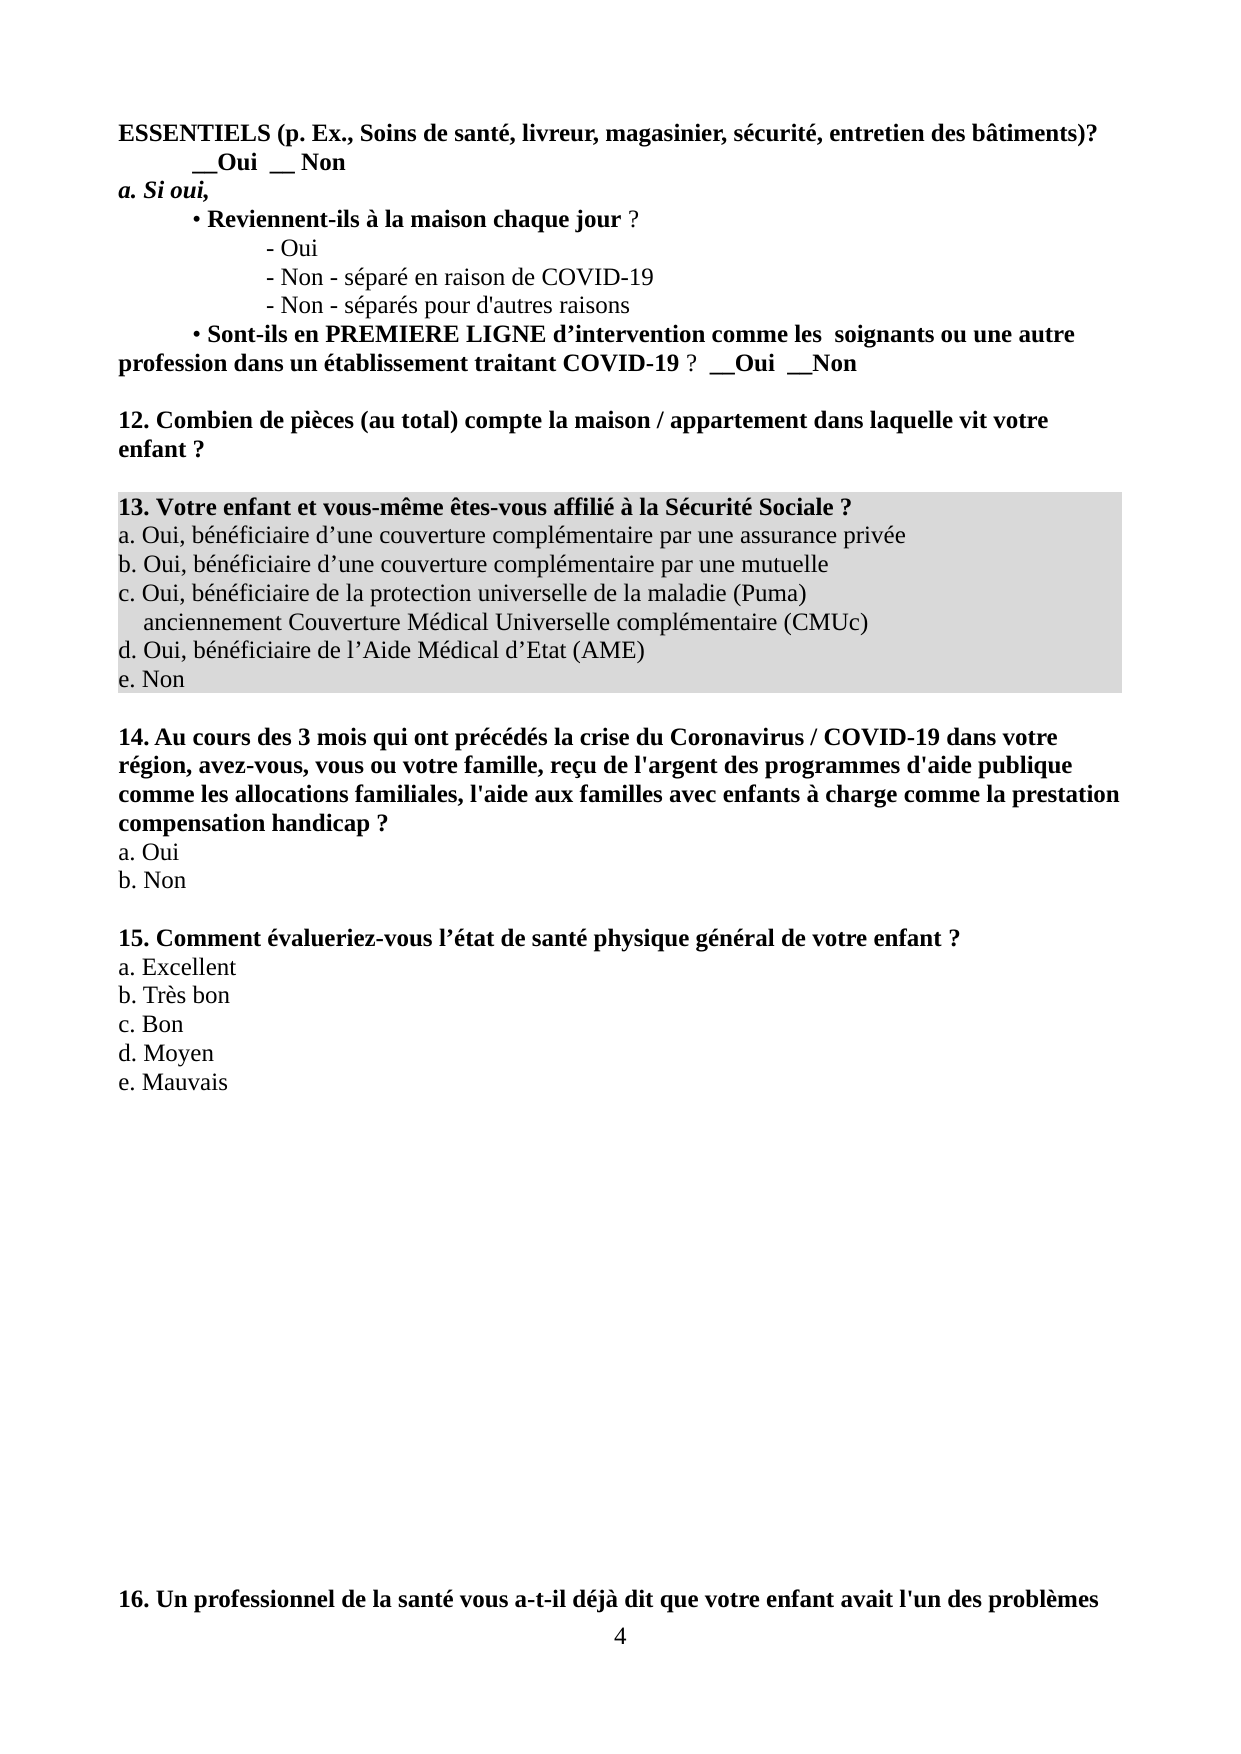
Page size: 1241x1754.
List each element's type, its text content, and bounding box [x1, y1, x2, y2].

text c. Oui, bénéficiaire de la protection universelle de la maladie (Puma) [118, 578, 1122, 607]
text • Sont-ils en PREMIERE LIGNE d’intervention comme les soignants ou une autre profession dans un établissement traitant COVID-19 ? __Oui __Non [118, 319, 1122, 377]
text - Non - séparés pour d'autres raisons [118, 291, 1122, 319]
text a. Excellent [118, 952, 1122, 981]
text a. Oui [118, 837, 1122, 866]
text - Oui [118, 233, 1122, 262]
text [118, 1584, 1122, 1613]
text 13. Votre enfant et vous-même êtes-vous affilié à la Sécurité Sociale ? [118, 492, 1122, 521]
text anciennement Couverture Médical Universelle complémentaire (CMUc) [118, 607, 1122, 636]
text a. Oui, bénéficiaire d’une couverture complémentaire par une assurance privée [118, 521, 1122, 549]
text - Non - séparé en raison de COVID-19 [118, 262, 1122, 291]
text b. Oui, bénéficiaire d’une couverture complémentaire par une mutuelle [118, 549, 1122, 578]
text e. Non [118, 664, 1122, 693]
text e. Mauvais [118, 1067, 1122, 1096]
text __Oui __ Non [118, 147, 1122, 176]
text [118, 118, 1122, 147]
text • Reviennent-ils à la maison chaque jour ? [118, 204, 1122, 233]
text c. Bon [118, 1009, 1122, 1038]
text d. Oui, bénéficiaire de l’Aide Médical d’Etat (AME) [118, 636, 1122, 664]
text 14. Au cours des 3 mois qui ont précédés la crise du Coronavirus / COVID-19 dans votre région, avez-vous, vous ou votre famille, reçu de l'argent des programmes d'aide publique comme les allocations familiales, l'aide aux familles avec enfants à charge comme la prestation compensation handicap ? [118, 722, 1122, 837]
text 12. Combien de pièces (au total) compte la maison / appartement dans laquelle vit votre enfant ? [118, 406, 1122, 463]
text b. Très bon [118, 981, 1122, 1009]
text a. Si oui, [118, 176, 1122, 204]
text 15. Comment évalueriez-vous l’état de santé physique général de votre enfant ? [118, 923, 1122, 952]
text d. Moyen [118, 1038, 1122, 1067]
text b. Non [118, 866, 1122, 894]
